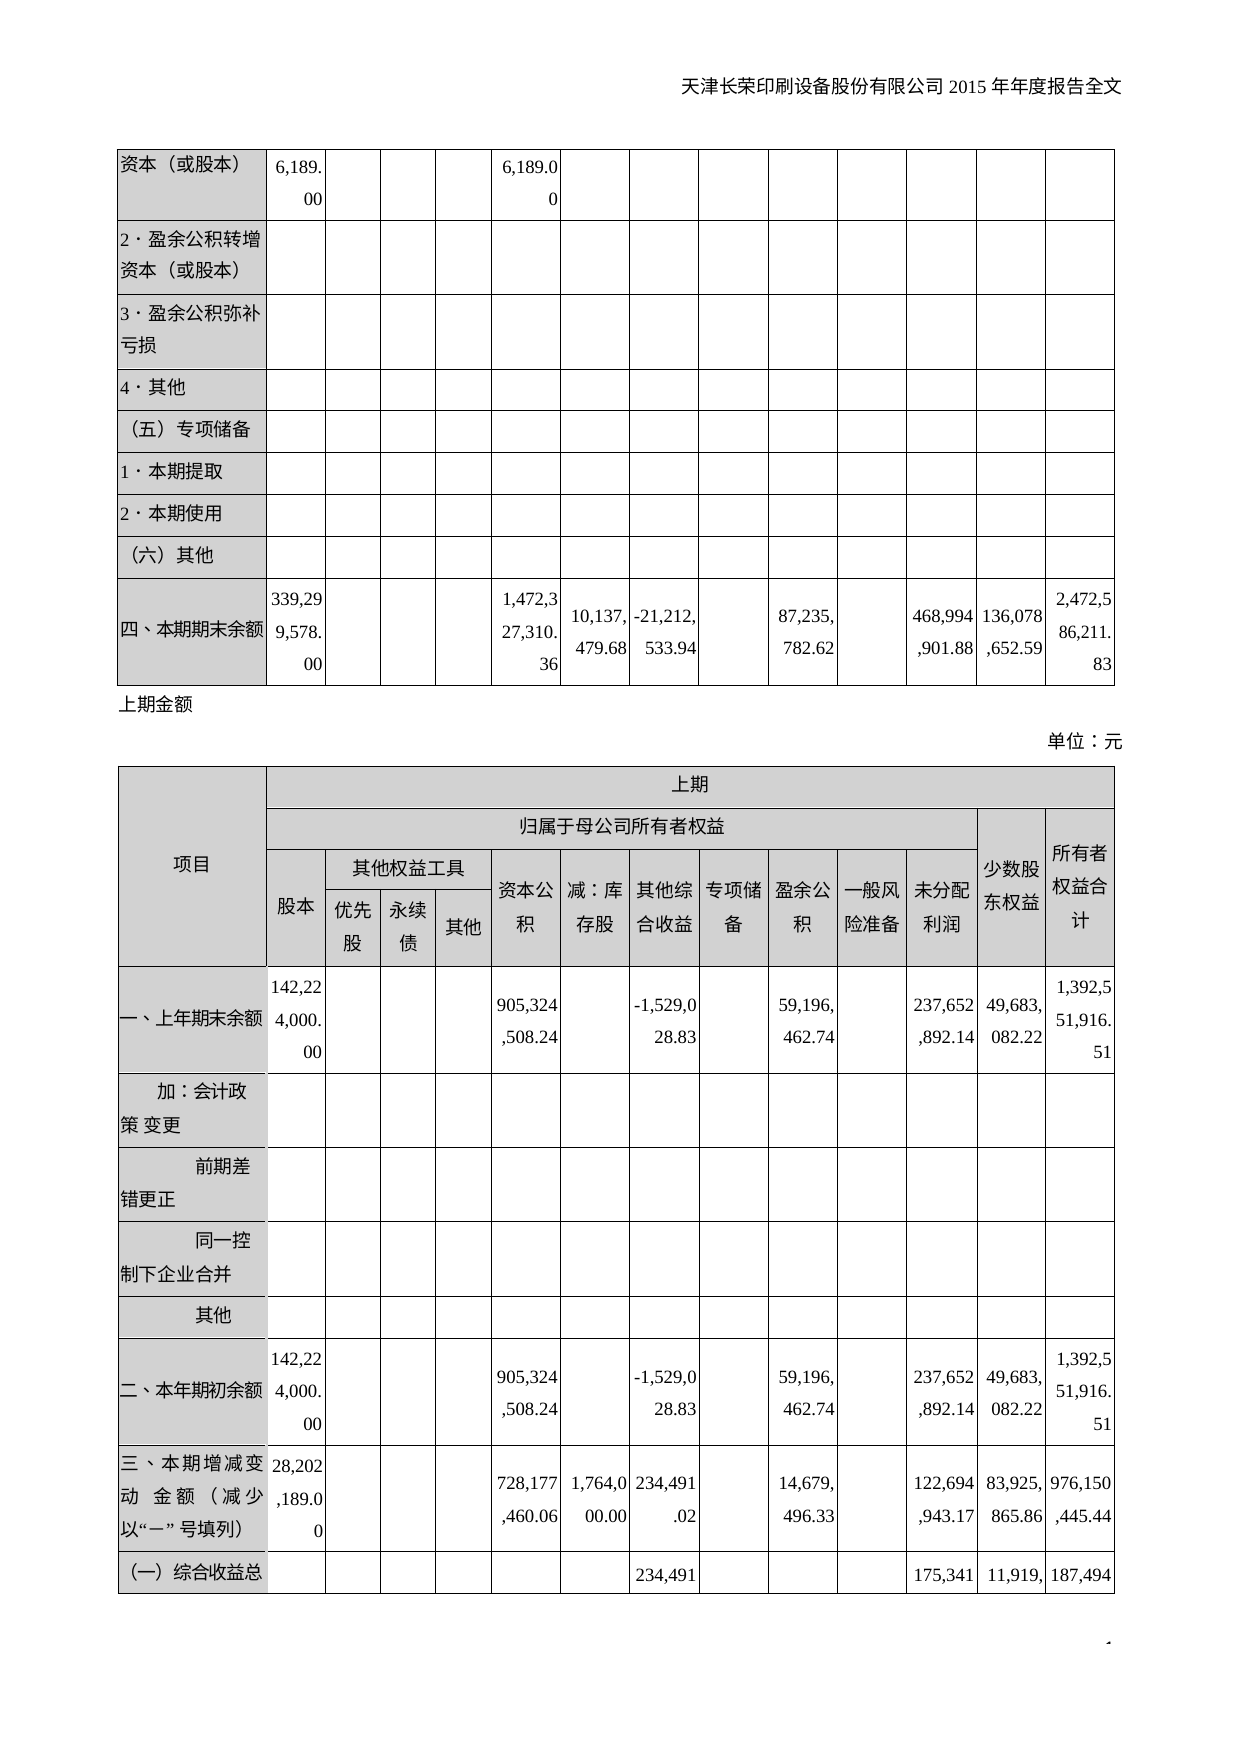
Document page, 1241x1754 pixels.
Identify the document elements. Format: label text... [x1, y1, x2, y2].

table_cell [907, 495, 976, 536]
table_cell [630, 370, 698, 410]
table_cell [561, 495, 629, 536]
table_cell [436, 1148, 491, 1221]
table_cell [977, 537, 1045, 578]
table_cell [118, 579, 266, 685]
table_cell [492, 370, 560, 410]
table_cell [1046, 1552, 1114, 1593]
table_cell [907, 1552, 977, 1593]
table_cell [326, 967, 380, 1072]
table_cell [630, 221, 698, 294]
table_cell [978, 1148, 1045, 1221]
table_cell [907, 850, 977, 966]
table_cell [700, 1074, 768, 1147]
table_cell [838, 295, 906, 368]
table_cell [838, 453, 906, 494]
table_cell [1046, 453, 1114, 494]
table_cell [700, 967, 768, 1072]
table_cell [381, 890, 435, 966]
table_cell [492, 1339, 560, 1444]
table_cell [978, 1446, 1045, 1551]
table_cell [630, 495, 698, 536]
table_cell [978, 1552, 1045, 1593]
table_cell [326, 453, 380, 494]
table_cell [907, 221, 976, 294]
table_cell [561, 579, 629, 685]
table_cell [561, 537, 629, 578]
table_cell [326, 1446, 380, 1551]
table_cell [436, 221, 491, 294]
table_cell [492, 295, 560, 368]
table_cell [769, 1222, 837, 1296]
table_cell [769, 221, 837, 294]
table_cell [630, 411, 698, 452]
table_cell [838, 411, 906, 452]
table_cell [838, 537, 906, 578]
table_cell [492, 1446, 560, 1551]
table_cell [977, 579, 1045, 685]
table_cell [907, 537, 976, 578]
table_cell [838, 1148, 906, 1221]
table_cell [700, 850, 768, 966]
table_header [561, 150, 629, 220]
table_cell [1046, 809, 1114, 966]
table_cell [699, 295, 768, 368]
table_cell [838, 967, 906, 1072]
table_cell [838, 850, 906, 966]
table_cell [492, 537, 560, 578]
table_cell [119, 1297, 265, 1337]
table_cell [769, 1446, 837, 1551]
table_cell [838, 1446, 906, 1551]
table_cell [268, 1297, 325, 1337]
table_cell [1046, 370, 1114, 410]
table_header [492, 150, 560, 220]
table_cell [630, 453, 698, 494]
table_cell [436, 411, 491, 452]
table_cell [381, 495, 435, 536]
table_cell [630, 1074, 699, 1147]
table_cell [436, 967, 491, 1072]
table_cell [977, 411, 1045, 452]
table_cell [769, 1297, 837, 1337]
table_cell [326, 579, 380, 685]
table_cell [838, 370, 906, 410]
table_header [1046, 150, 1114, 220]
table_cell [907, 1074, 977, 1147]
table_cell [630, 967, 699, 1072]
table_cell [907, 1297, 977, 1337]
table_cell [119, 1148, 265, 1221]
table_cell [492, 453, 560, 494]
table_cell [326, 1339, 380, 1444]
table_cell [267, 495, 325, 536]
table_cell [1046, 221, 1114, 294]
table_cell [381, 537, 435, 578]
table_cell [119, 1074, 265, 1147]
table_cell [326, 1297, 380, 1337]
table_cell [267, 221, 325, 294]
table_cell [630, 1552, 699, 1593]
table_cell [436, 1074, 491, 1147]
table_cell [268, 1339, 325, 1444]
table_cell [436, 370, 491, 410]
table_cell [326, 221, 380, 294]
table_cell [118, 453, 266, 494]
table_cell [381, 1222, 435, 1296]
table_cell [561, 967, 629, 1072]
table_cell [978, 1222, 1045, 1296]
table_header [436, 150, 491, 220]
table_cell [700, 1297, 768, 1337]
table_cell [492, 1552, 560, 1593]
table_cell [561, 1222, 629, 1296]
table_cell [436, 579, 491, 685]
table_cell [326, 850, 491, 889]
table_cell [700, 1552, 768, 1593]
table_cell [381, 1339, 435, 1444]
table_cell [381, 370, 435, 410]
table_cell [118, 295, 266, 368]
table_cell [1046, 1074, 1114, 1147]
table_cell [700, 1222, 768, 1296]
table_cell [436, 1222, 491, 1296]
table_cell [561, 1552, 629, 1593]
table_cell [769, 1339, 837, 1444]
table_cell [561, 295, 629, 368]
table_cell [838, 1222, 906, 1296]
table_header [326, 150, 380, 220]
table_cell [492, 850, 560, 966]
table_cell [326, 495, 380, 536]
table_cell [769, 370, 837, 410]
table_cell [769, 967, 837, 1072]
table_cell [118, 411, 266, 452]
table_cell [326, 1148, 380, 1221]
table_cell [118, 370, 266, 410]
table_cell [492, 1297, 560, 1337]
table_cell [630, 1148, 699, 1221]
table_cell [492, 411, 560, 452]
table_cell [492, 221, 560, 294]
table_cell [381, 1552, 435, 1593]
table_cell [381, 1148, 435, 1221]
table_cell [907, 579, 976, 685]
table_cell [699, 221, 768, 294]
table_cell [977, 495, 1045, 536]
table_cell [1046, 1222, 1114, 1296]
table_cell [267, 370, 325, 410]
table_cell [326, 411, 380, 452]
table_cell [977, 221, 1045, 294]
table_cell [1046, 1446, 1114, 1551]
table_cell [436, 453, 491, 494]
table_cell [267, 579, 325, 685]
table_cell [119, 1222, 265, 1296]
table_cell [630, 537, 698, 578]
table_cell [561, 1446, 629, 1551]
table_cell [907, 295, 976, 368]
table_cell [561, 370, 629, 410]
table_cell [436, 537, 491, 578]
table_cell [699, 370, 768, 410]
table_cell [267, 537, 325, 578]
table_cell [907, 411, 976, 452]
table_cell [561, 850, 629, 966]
text 单位：元 [102, 728, 1122, 754]
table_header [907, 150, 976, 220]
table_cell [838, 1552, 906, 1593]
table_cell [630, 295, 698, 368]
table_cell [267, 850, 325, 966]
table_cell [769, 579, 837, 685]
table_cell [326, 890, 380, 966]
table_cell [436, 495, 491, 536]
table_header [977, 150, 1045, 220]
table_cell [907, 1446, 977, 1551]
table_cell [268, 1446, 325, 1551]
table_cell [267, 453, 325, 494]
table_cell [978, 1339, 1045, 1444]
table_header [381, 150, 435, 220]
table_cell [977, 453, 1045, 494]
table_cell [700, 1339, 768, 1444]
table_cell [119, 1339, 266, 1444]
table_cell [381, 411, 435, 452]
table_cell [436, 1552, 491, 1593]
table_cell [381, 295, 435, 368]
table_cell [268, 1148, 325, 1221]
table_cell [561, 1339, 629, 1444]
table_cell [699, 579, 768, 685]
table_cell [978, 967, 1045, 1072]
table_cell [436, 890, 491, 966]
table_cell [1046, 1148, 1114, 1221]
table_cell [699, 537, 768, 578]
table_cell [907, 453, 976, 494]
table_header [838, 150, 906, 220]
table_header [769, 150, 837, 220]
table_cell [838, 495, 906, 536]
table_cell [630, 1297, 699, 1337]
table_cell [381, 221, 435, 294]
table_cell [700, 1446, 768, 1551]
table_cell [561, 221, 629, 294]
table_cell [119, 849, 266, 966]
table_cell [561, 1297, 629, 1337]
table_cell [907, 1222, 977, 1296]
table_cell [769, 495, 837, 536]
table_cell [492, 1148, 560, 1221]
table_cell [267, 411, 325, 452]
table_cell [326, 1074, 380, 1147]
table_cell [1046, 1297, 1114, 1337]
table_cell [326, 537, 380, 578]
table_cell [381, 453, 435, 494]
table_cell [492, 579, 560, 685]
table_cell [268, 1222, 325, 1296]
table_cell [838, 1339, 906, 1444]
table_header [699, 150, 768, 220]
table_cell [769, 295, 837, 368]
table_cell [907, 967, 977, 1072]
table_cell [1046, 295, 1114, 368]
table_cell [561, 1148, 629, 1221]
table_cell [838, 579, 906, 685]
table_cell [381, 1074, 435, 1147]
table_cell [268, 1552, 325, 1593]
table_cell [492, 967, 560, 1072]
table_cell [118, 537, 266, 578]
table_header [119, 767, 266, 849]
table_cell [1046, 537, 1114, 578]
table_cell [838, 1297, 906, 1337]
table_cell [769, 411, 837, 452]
text 上期金额 [118, 691, 1122, 716]
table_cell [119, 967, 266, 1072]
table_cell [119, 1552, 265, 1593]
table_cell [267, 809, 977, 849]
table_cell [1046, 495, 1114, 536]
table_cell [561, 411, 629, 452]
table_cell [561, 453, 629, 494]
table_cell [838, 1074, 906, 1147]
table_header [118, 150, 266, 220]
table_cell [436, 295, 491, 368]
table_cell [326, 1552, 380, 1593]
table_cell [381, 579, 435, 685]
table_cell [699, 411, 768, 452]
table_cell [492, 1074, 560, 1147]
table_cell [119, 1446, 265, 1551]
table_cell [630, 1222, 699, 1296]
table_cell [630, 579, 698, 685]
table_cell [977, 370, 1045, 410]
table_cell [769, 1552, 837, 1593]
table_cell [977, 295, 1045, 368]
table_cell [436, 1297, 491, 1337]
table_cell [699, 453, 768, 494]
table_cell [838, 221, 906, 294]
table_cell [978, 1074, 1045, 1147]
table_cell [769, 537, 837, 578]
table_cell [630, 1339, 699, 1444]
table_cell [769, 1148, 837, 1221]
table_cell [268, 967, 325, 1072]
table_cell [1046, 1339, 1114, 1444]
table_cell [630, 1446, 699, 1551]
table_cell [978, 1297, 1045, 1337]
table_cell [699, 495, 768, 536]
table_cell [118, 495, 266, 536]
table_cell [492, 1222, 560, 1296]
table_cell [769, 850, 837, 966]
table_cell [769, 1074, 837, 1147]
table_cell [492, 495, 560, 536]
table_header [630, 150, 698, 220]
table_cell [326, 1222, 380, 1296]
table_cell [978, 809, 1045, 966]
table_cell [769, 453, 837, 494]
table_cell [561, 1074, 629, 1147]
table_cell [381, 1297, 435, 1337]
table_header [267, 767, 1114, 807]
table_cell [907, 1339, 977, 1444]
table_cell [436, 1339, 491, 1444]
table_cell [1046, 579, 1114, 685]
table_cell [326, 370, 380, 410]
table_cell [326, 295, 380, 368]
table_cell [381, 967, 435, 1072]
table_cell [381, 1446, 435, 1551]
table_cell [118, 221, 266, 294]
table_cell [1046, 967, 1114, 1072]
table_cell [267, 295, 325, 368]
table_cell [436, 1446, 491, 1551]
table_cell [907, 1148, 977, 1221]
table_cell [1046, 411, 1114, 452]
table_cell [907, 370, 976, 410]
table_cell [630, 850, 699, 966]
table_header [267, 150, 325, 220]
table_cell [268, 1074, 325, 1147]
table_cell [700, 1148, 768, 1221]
